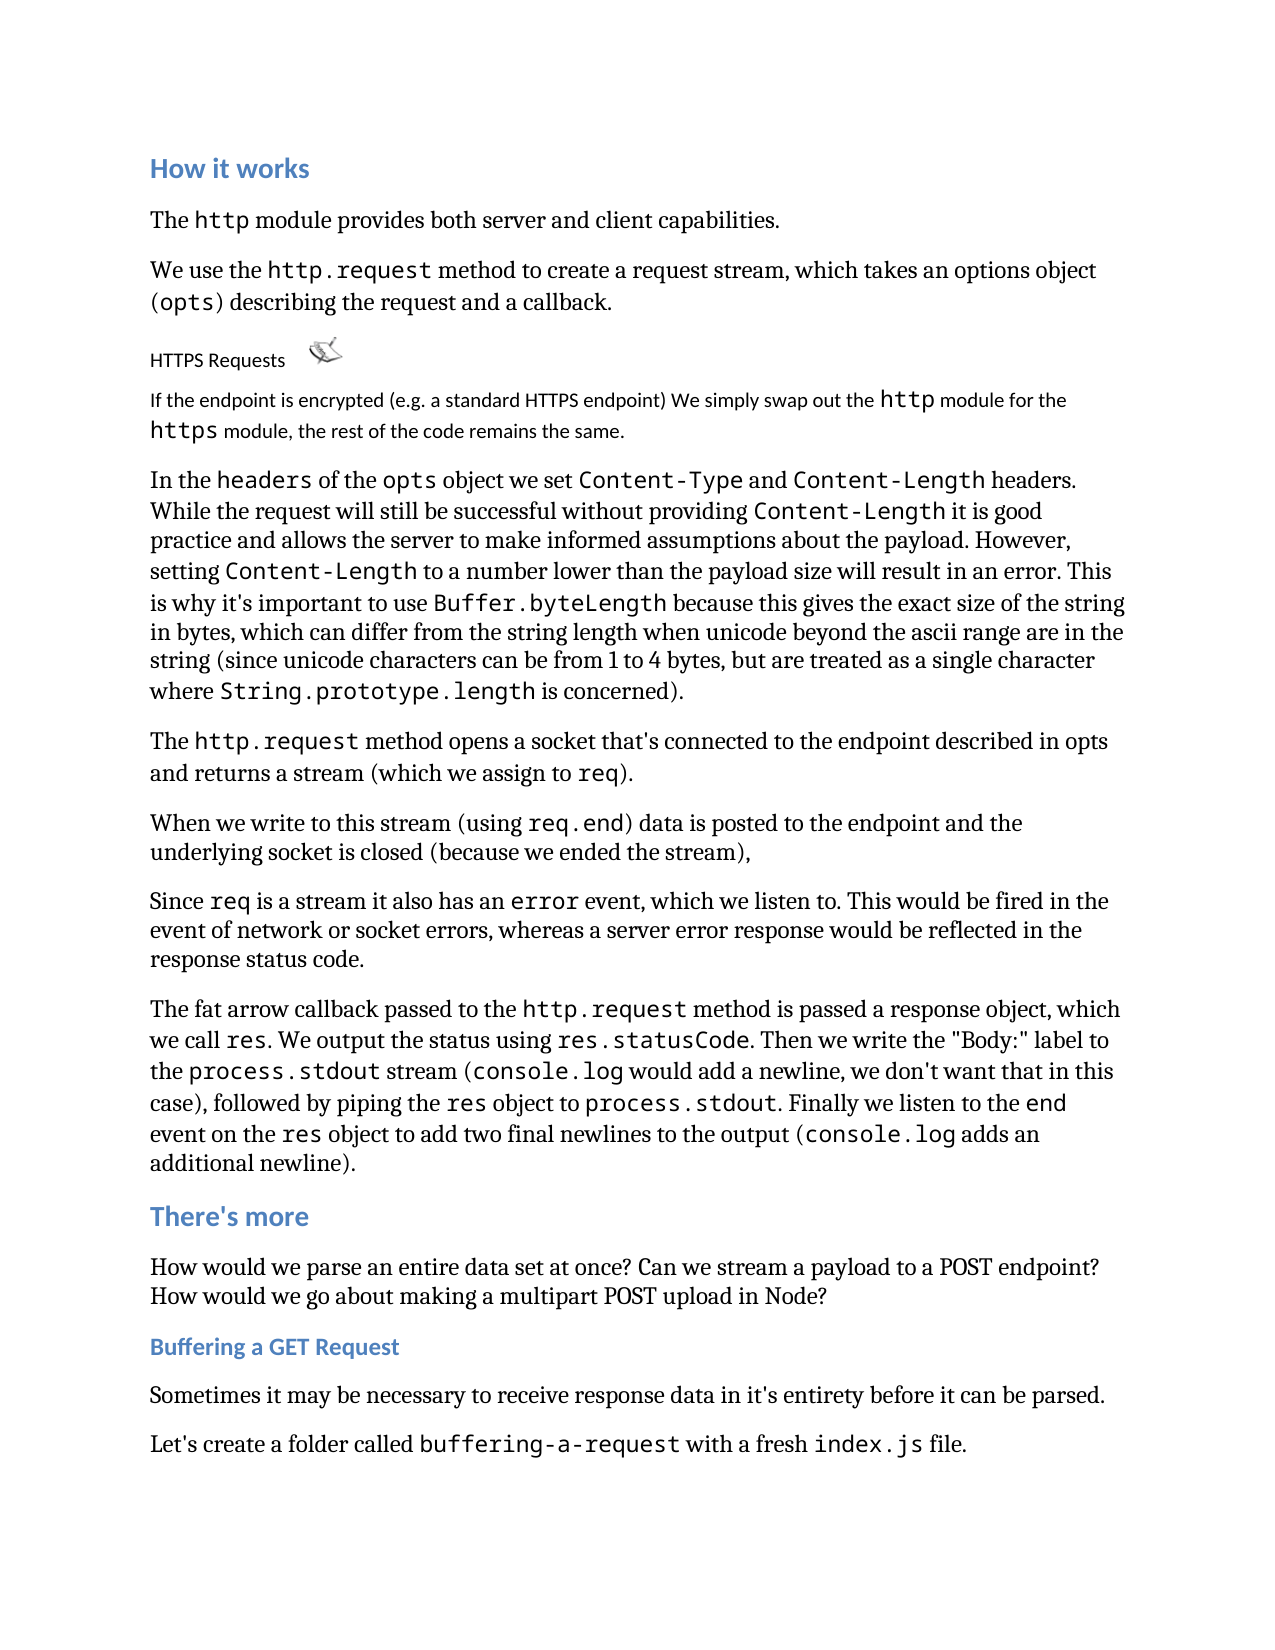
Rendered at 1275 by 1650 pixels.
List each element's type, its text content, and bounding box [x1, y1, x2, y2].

text The http module provides both server and client capabilities. [150, 204, 1125, 236]
text Sometimes it may be necessary to receive response data in it's entirety before it can be parsed. [150, 1381, 1125, 1409]
text The fat arrow callback passed to the http.request method is passed a response object, which we call res. We output the status using res.statusCode. Then we write the "Body:" label to the process.stdout stream (console.log would add a newline, we don't want that in this case), followed by piping the res object to process.stdout. Finally we listen to the end event on the res object to add two final newlines to the output (console.log adds an additional newline). [150, 993, 1125, 1178]
text Since req is a stream it also has an error event, which we listen to. This would be fired in the event of network or socket errors, whereas a server error response would be reflected in the response status code. [150, 885, 1125, 974]
subtitle Buffering a GET Request [150, 1331, 1125, 1362]
subtitle There's more [150, 1198, 1125, 1234]
subtitle How it works [150, 150, 1125, 186]
text The http.request method opens a socket that's connected to the endpoint described in opts and returns a stream (which we assign to req). [150, 725, 1125, 788]
text When we write to this stream (using req.end) data is posted to the endpoint and the underlying socket is closed (because we ended the stream), [150, 806, 1125, 866]
text Let's create a folder called buffering-a-request with a fresh index.js file. [150, 1428, 1125, 1459]
text If the endpoint is encrypted (e.g. a standard HTTPS endpoint) We simply swap out the http module for the https module, the rest of the code remains the same. [150, 383, 1125, 445]
text How would we parse an entire data set at once? Can we stream a payload to a POST endpoint? How would we go about making a multipart POST upload in Node? [150, 1253, 1125, 1310]
text In the headers of the opts object we set Content-Type and Content-Length headers. While the request will still be successful without providing Content-Length it is good practice and allows the server to make informed assumptions about the payload. However, setting Content-Length to a number lower than the payload size will result in an error. This is why it's important to use Buffer.byteLength because this gives the exact size of the string in bytes, which can differ from the string length when unicode beyond the ascii range are in the string (since unicode characters can be from 1 to 4 bytes, but are treated as a single character where String.prototype.length is concerned). [150, 464, 1125, 706]
text We use the http.request method to create a request stream, which takes an options object (opts) describing the request and a callback. [150, 254, 1125, 317]
picture [309, 335, 343, 367]
subtitle HTTPS Requests [150, 336, 1125, 372]
